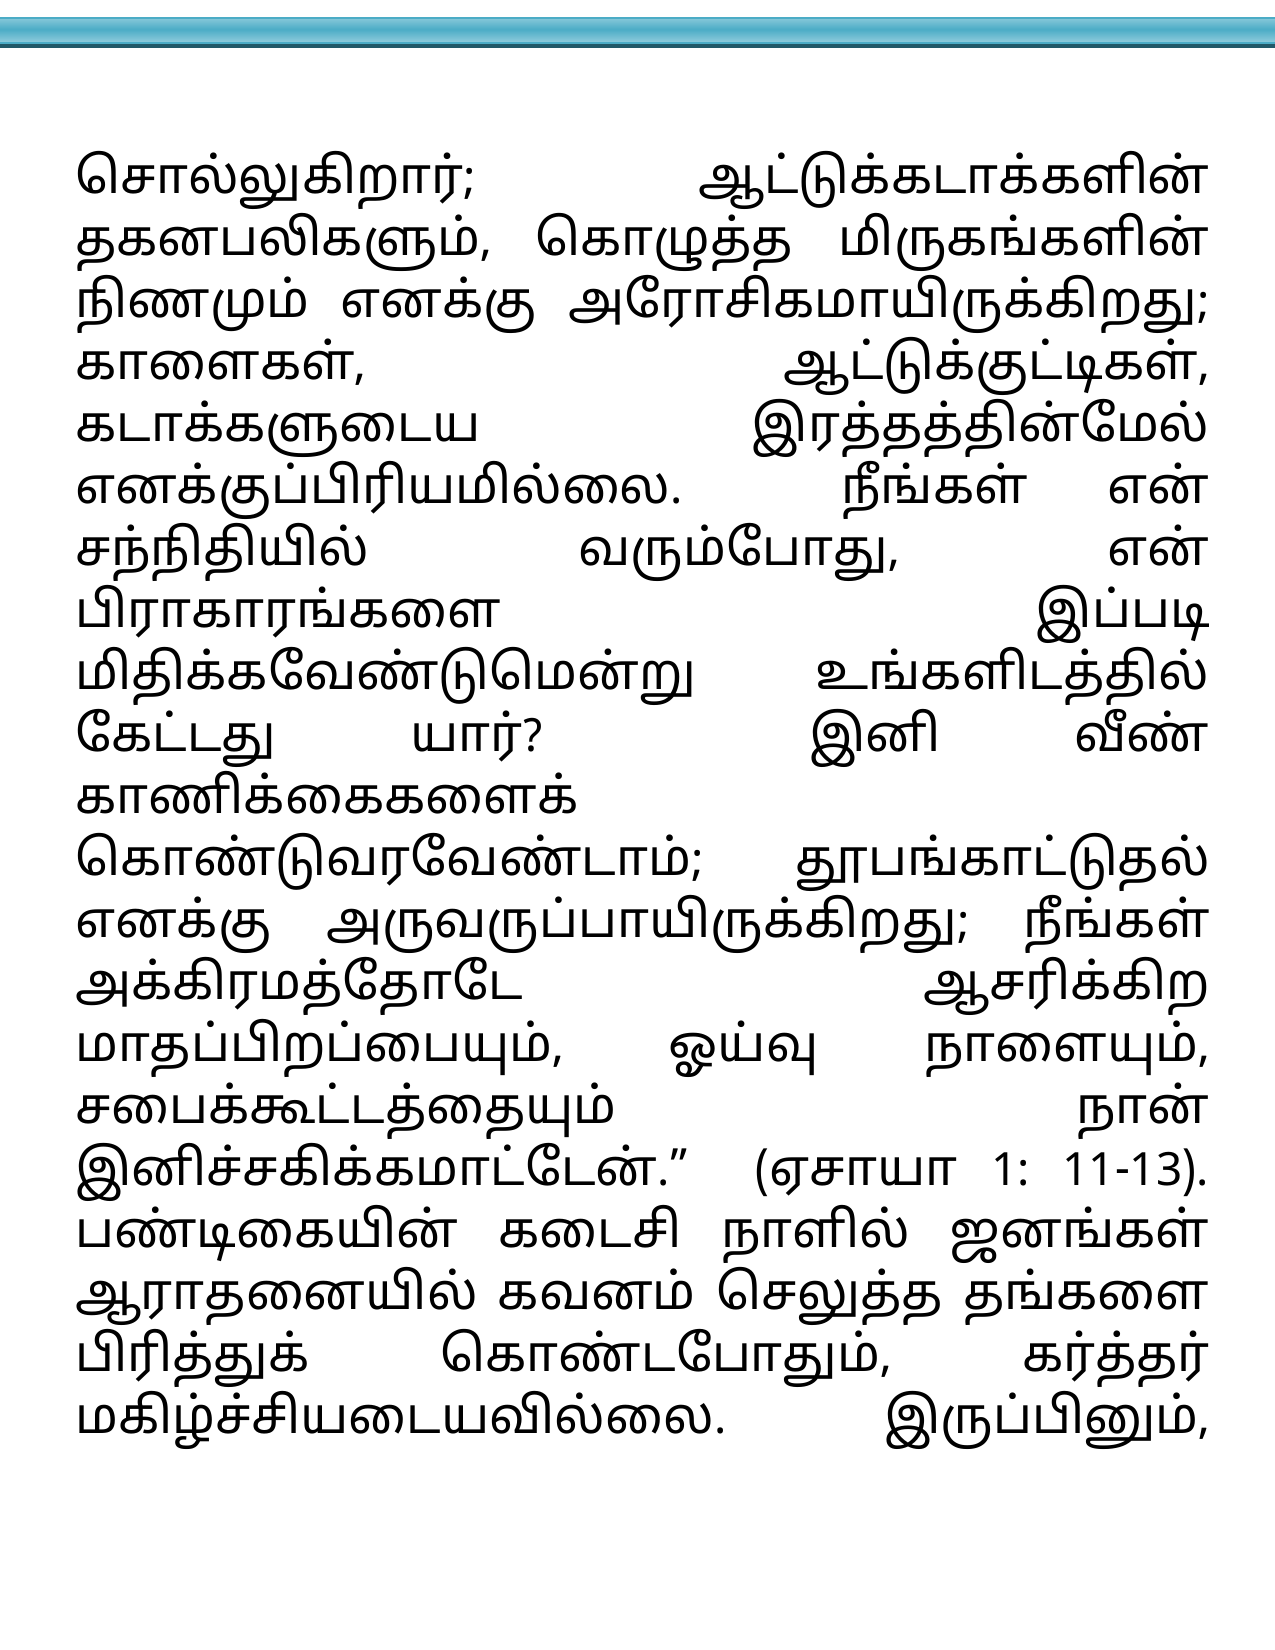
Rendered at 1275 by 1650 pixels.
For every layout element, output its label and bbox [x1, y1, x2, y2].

text [75, 150, 1209, 1452]
